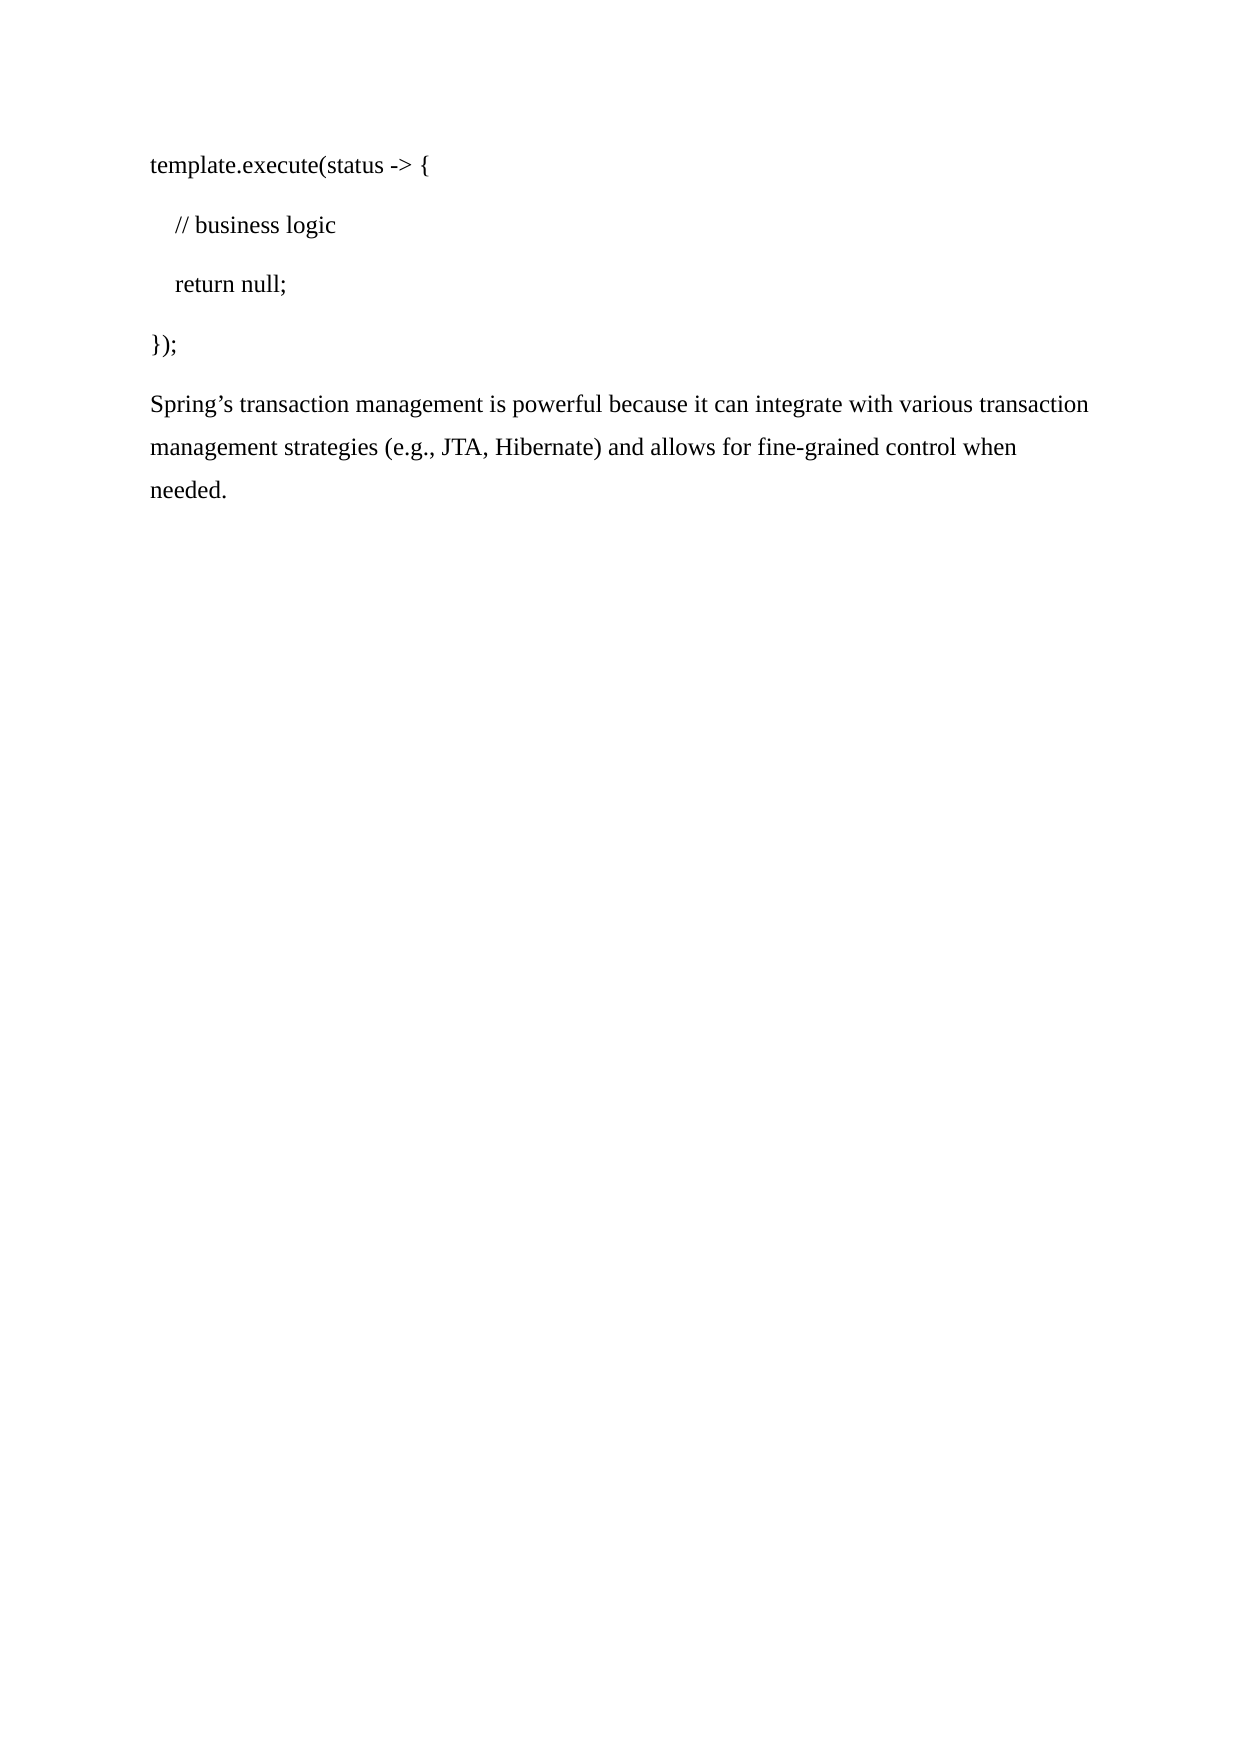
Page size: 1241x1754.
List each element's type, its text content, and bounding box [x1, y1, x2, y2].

text // business logic [150, 210, 1090, 238]
text template.execute(status -> { [150, 150, 1090, 179]
text Spring’s transaction management is powerful because it can integrate with various transaction management strategies (e.g., JTA, Hibernate) and allows for fine-grained control when needed. [150, 389, 1090, 504]
text }); [150, 329, 1090, 358]
text return null; [150, 269, 1090, 298]
